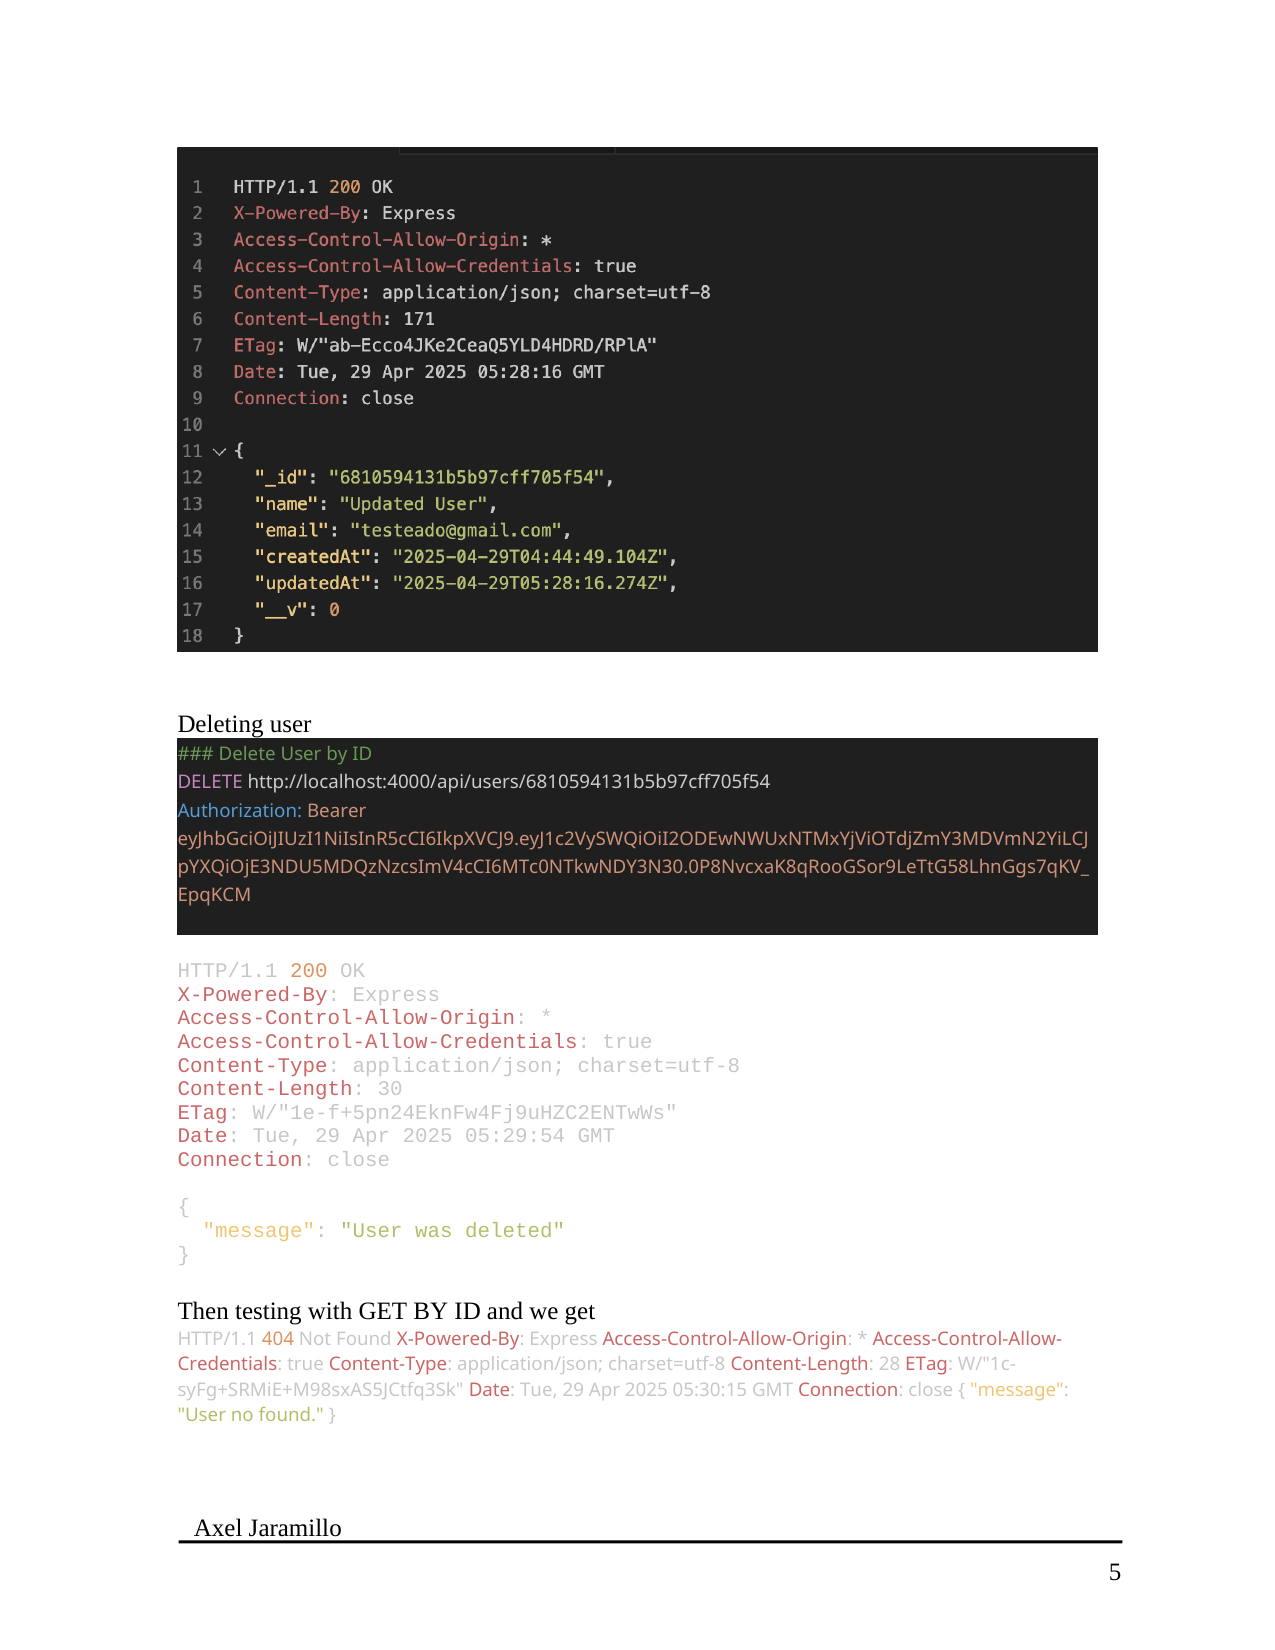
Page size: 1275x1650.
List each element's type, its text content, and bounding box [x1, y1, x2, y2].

text DELETE http://localhost:4000/api/users/6810594131b5b97cff705f54 [177, 766, 1098, 794]
text Access-Control-Allow-Origin: * [177, 1007, 1098, 1031]
text Deleting user [177, 709, 1098, 738]
text Content-Type: application/json; charset=utf-8 [177, 1054, 1098, 1078]
text ### Delete User by ID [177, 738, 1098, 766]
text ETag: W/"1e-f+5pn24EknFw4Fj9uHZC2ENTwWs" [177, 1102, 1098, 1126]
text Date: Tue, 29 Apr 2025 05:29:54 GMT [177, 1126, 1098, 1149]
picture [177, 147, 1098, 652]
text Access-Control-Allow-Credentials: true [177, 1031, 1098, 1054]
text Content-Length: 30 [177, 1078, 1098, 1102]
text "message": "User was deleted" [177, 1220, 1098, 1244]
text X-Powered-By: Express [177, 984, 1098, 1007]
text HTTP/1.1 200 OK [177, 960, 1098, 984]
text HTTP/1.1 404 Not Found X-Powered-By: Express Access-Control-Allow-Origin: * Access-Control-Allow-Credentials: true Content-Type: application/json; charset=utf-8 Content-Length: 28 ETag: W/"1c-syFg+SRMiE+M98sxAS5JCtfq3Sk" Date: Tue, 29 Apr 2025 05:30:15 GMT Connection: close { "message": "User no found." } [177, 1325, 1098, 1427]
text Connection: close [177, 1149, 1098, 1173]
text { [177, 1196, 1098, 1220]
text Authorization: Bearer eyJhbGciOiJIUzI1NiIsInR5cCI6IkpXVCJ9.eyJ1c2VySWQiOiI2ODEwNWUxNTMxYjViOTdjZmY3MDVmN2YiLCJpYXQiOjE3NDU5MDQzNzcsImV4cCI6MTc0NTkwNDY3N30.0P8NvcxaK8qRooGSor9LeTtG58LhnGgs7qKV_EpqKCM [177, 794, 1098, 907]
text Then testing with GET BY ID and we get [177, 1296, 1098, 1325]
text } [177, 1244, 1098, 1267]
